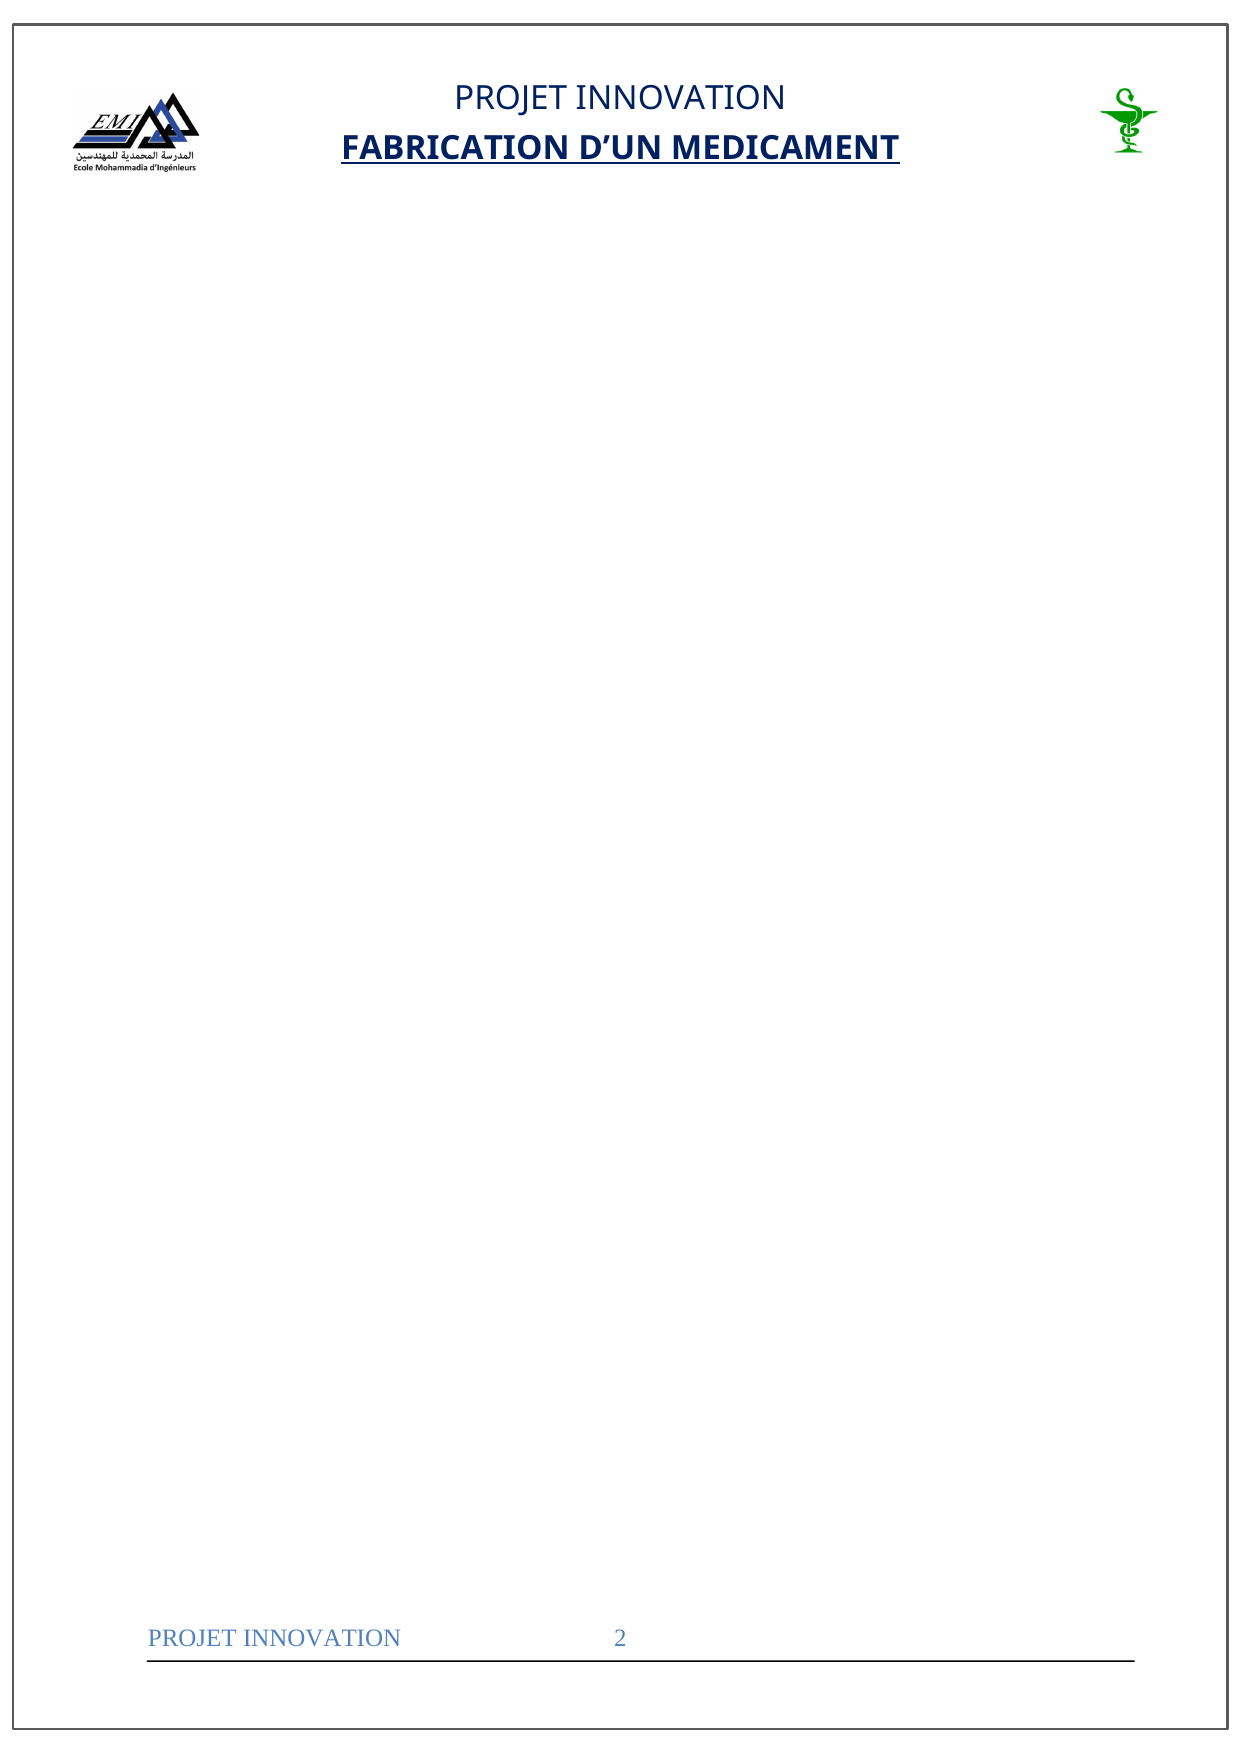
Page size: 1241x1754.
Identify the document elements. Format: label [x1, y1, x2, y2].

picture [1059, 52, 1191, 184]
picture [72, 92, 200, 172]
